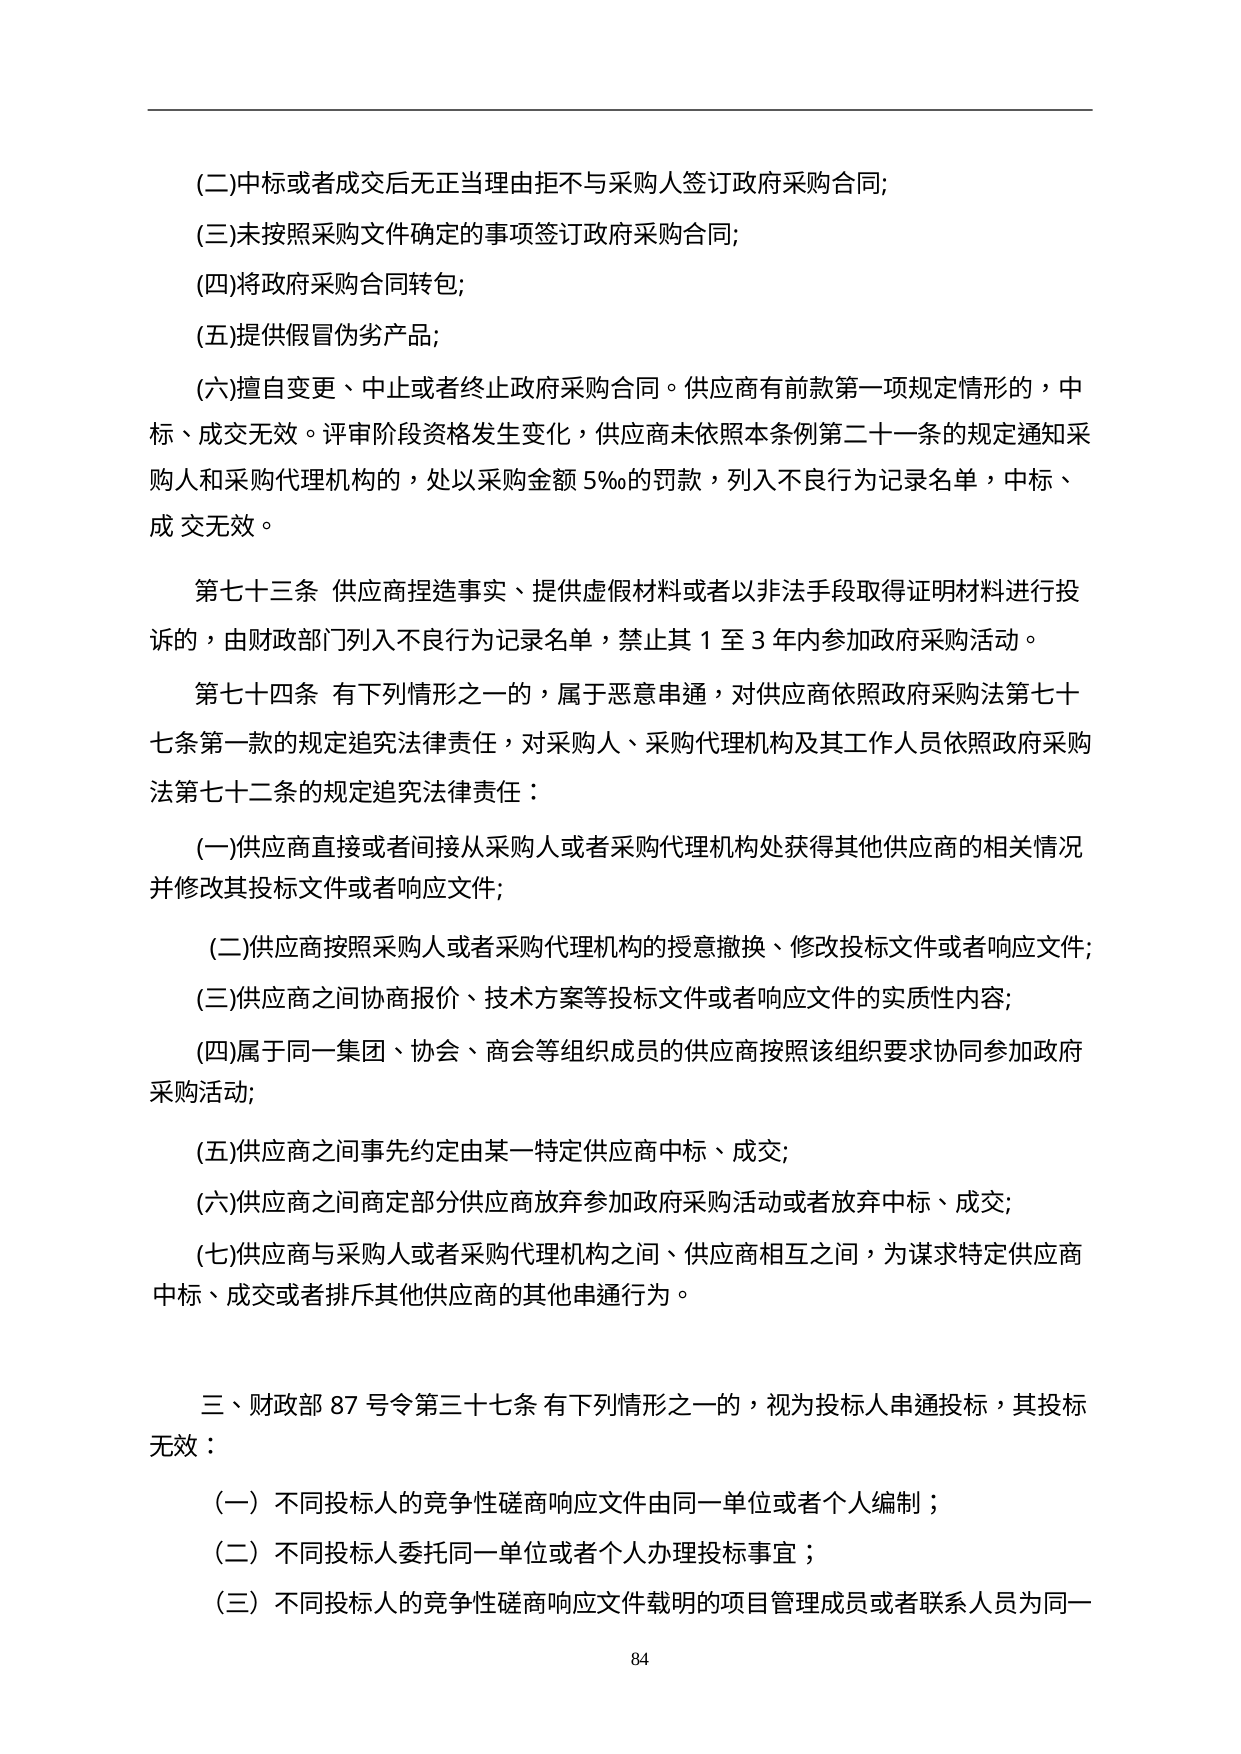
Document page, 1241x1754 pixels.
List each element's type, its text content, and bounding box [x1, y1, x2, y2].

text (四)将政府采购合同转包; [196, 269, 1093, 300]
text (五)提供假冒伪劣产品; [196, 320, 1093, 351]
text (一)供应商直接或者间接从采购人或者采购代理机构处获得其他供应商的相关情况 并修改其投标文件或者响应文件; [149, 829, 1093, 905]
text （一）不同投标人的竞争性磋商响应文件由同一单位或者个人编制； [199, 1488, 1093, 1519]
text (三)供应商之间协商报价、技术方案等投标文件或者响应文件的实质性内容; [196, 982, 1093, 1013]
text 第七十三条 供应商捏造事实、提供虚假材料或者以非法手段取得证明材料进行投 诉的，由财政部门列入不良行为记录名单，禁止其 1 至 3 年内参加政府采购活动。 [149, 574, 1092, 657]
text (三)未按照采购文件确定的事项签订政府采购合同; [196, 218, 1093, 250]
text 三、财政部 87 号令第三十七条 有下列情形之一的，视为投标人串通投标，其投标 无效： [149, 1387, 1092, 1463]
text (二)中标或者成交后无正当理由拒不与采购人签订政府采购合同; [196, 167, 1093, 199]
text (二)供应商按照采购人或者采购代理机构的授意撤换、修改投标文件或者响应文件; [148, 932, 1093, 963]
text (六)供应商之间商定部分供应商放弃参加政府采购活动或者放弃中标、成交; [196, 1186, 1093, 1217]
text (六)擅自变更、中止或者终止政府采购合同。供应商有前款第一项规定情形的，中 标、成交无效。评审阶段资格发生变化，供应商未依照本条例第二十一条的规定通知采 购人和采购代理机构的，处以采购金额5‰的罚款，列入不良行为记录名单，中标、成 交无效。 [149, 371, 1093, 543]
text (五)供应商之间事先约定由某一特定供应商中标、成交; [196, 1135, 1093, 1166]
text （二）不同投标人委托同一单位或者个人办理投标事宜； [199, 1538, 1093, 1569]
text (四)属于同一集团、协会、商会等组织成员的供应商按照该组织要求协同参加政府 采购活动; [149, 1033, 1093, 1108]
text (七)供应商与采购人或者采购代理机构之间、供应商相互之间，为谋求特定供应商 中标、成交或者排斥其他供应商的其他串通行为。 [152, 1237, 1093, 1312]
text （三）不同投标人的竞争性磋商响应文件载明的项目管理成员或者联系人员为同一 [148, 1588, 1093, 1619]
text 第七十四条 有下列情形之一的，属于恶意串通，对供应商依照政府采购法第七十 七条第一款的规定追究法律责任，对采购人、采购代理机构及其工作人员依照政府采购 法第七十二条的规定追究法律责任： [149, 676, 1093, 809]
